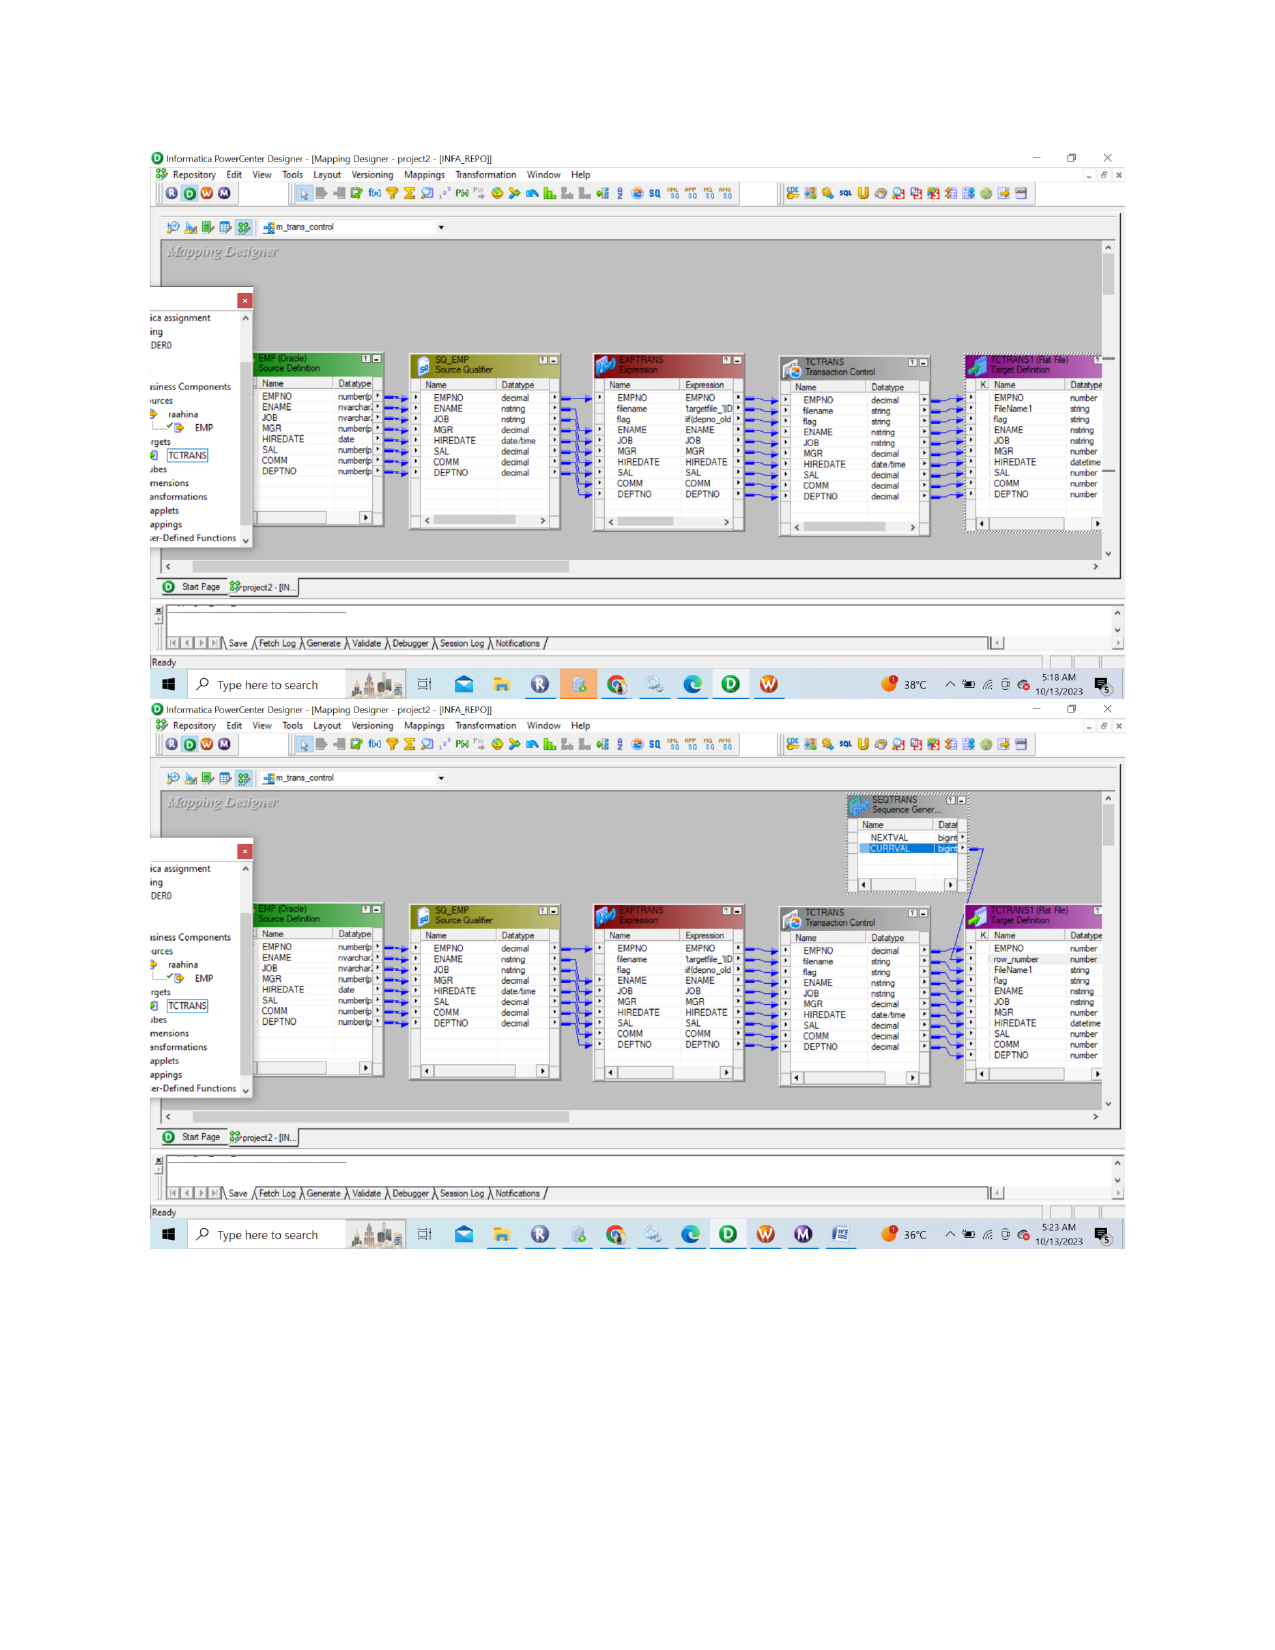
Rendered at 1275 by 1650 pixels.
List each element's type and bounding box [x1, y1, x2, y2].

picture [150, 700, 1125, 1249]
picture [150, 150, 1125, 699]
